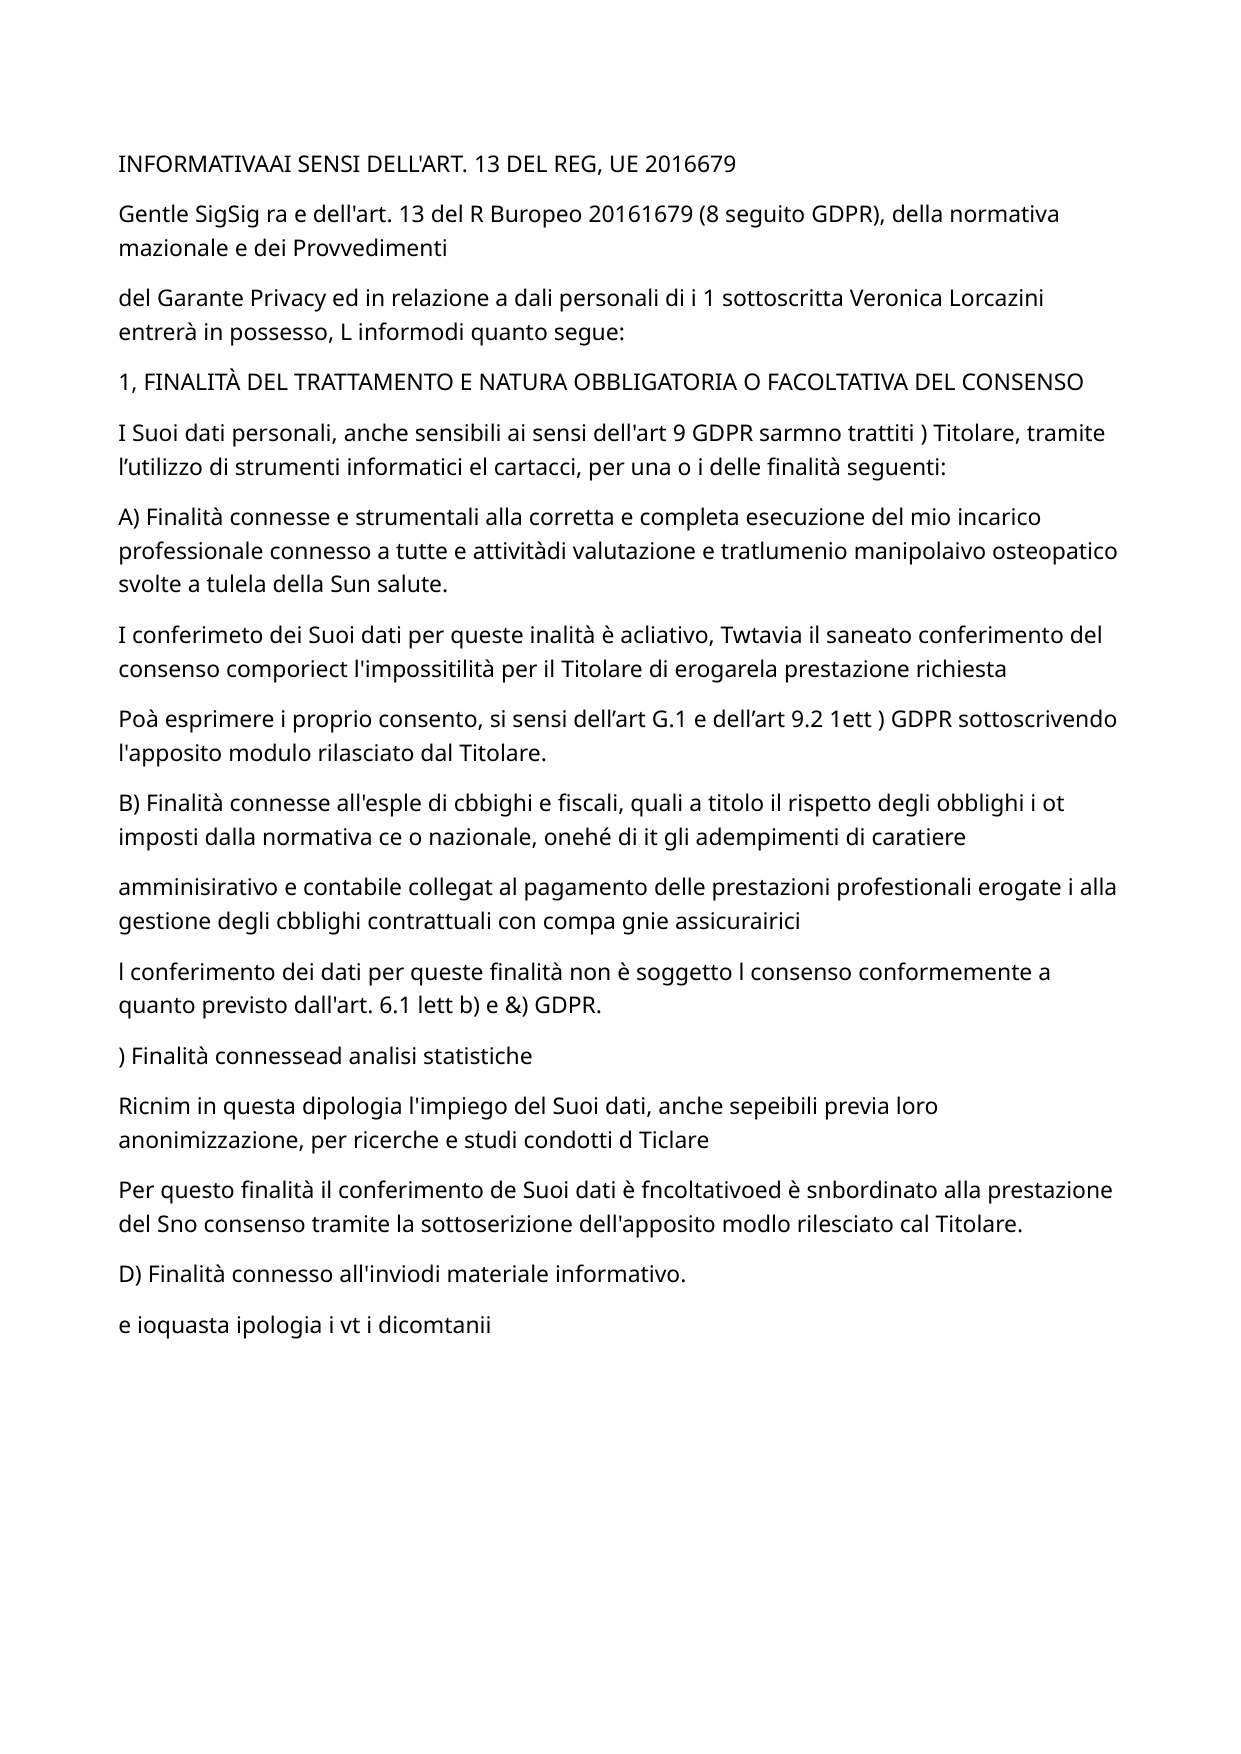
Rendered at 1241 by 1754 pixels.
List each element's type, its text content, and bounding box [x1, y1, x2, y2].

text ) Finalità connessead analisi statistiche [118, 1040, 1122, 1071]
text Ricnim in questa dipologia l'impiego del Suoi dati, anche sepeibili previa loro anonimizzazione, per ricerche e studi condotti d Ticlare [118, 1090, 1122, 1155]
text D) Finalità connesso all'inviodi materiale informativo. [118, 1258, 1122, 1290]
text I Suoi dati personali, anche sensibili ai sensi dell'art 9 GDPR sarmno trattiti ) Titolare, tramite l’utilizzo di strumenti informatici el cartacci, per una o i delle finalità seguenti: [118, 417, 1122, 482]
text A) Finalità connesse e strumentali alla corretta e completa esecuzione del mio incarico professionale connesso a tutte e attivitàdi valutazione e tratlumenio manipolaivo osteopatico svolte a tulela della Sun salute. [118, 501, 1122, 600]
text Poà esprimere i proprio consento, si sensi dell’art G.1 e dell’art 9.2 1ett ) GDPR sottoscrivendo l'apposito modulo rilasciato dal Titolare. [118, 703, 1122, 768]
text I conferimeto dei Suoi dati per queste inalità è acliativo, Twtavia il saneato conferimento del consenso comporiect l'impossitilità per il Titolare di erogarela prestazione richiesta [118, 619, 1122, 684]
text 1, FINALITÀ DEL TRATTAMENTO E NATURA OBBLIGATORIA O FACOLTATIVA DEL CONSENSO [118, 366, 1122, 398]
text l conferimento dei dati per queste finalità non è soggetto l consenso conformemente a quanto previsto dall'art. 6.1 lett b) e &) GDPR. [118, 956, 1122, 1021]
text Per questo finalità il conferimento de Suoi dati è fncoltativoed è snbordinato alla prestazione del Sno consenso tramite la sottoserizione dell'apposito modlo rilesciato cal Titolare. [118, 1174, 1122, 1239]
text e ioquasta ipologia i vt i dicomtanii [118, 1309, 1122, 1340]
text amminisirativo e contabile collegat al pagamento delle prestazioni profestionali erogate i alla gestione degli cbblighi contrattuali con compa gnie assicurairici [118, 871, 1122, 936]
text B) Finalità connesse all'esple di cbbighi e fiscali, quali a titolo il rispetto degli obblighi i ot imposti dalla normativa ce o nazionale, onehé di it gli adempimenti di caratiere [118, 787, 1122, 852]
text del Garante Privacy ed in relazione a dali personali di i 1 sottoscritta Veronica Lorcazini entrerà in possesso, L informodi quanto segue: [118, 282, 1122, 347]
text INFORMATIVAAI SENSI DELL'ART. 13 DEL REG, UE 2016679 [118, 148, 1122, 179]
text Gentle SigSig ra e dell'art. 13 del R Buropeo 20161679 (8 seguito GDPR), della normativa mazionale e dei Provvedimenti [118, 198, 1122, 263]
